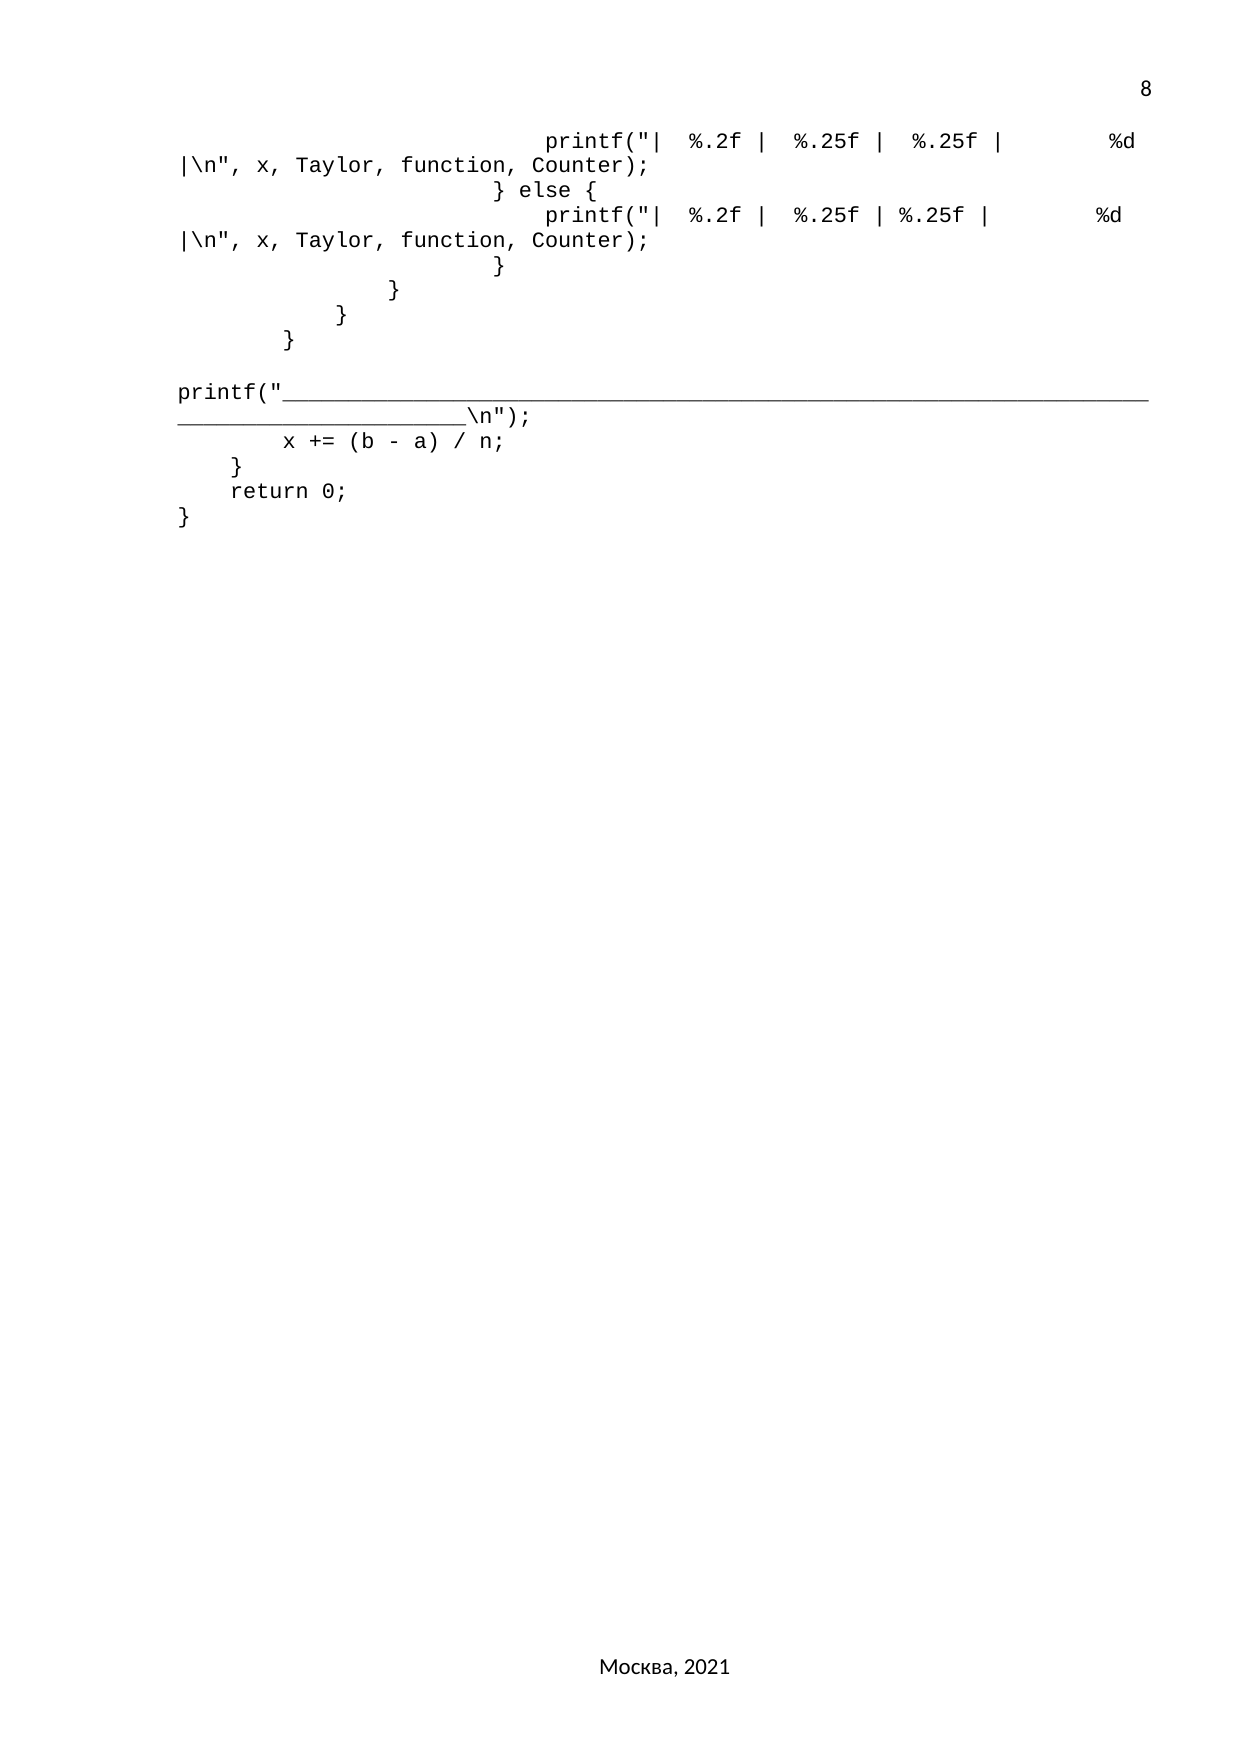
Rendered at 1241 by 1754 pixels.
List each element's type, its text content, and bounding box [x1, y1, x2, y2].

text } [177, 505, 1152, 530]
text } [177, 455, 1152, 480]
text x += (b - a) / n; [177, 431, 1152, 455]
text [177, 130, 1152, 179]
text return 0; [177, 480, 1152, 505]
text } else { [177, 179, 1152, 204]
text } [177, 254, 1152, 278]
text printf("________________________________________________________________________________________\n"); [177, 353, 1152, 431]
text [177, 204, 1152, 254]
text } [177, 328, 1152, 353]
text } [177, 303, 1152, 328]
text } [177, 278, 1152, 303]
